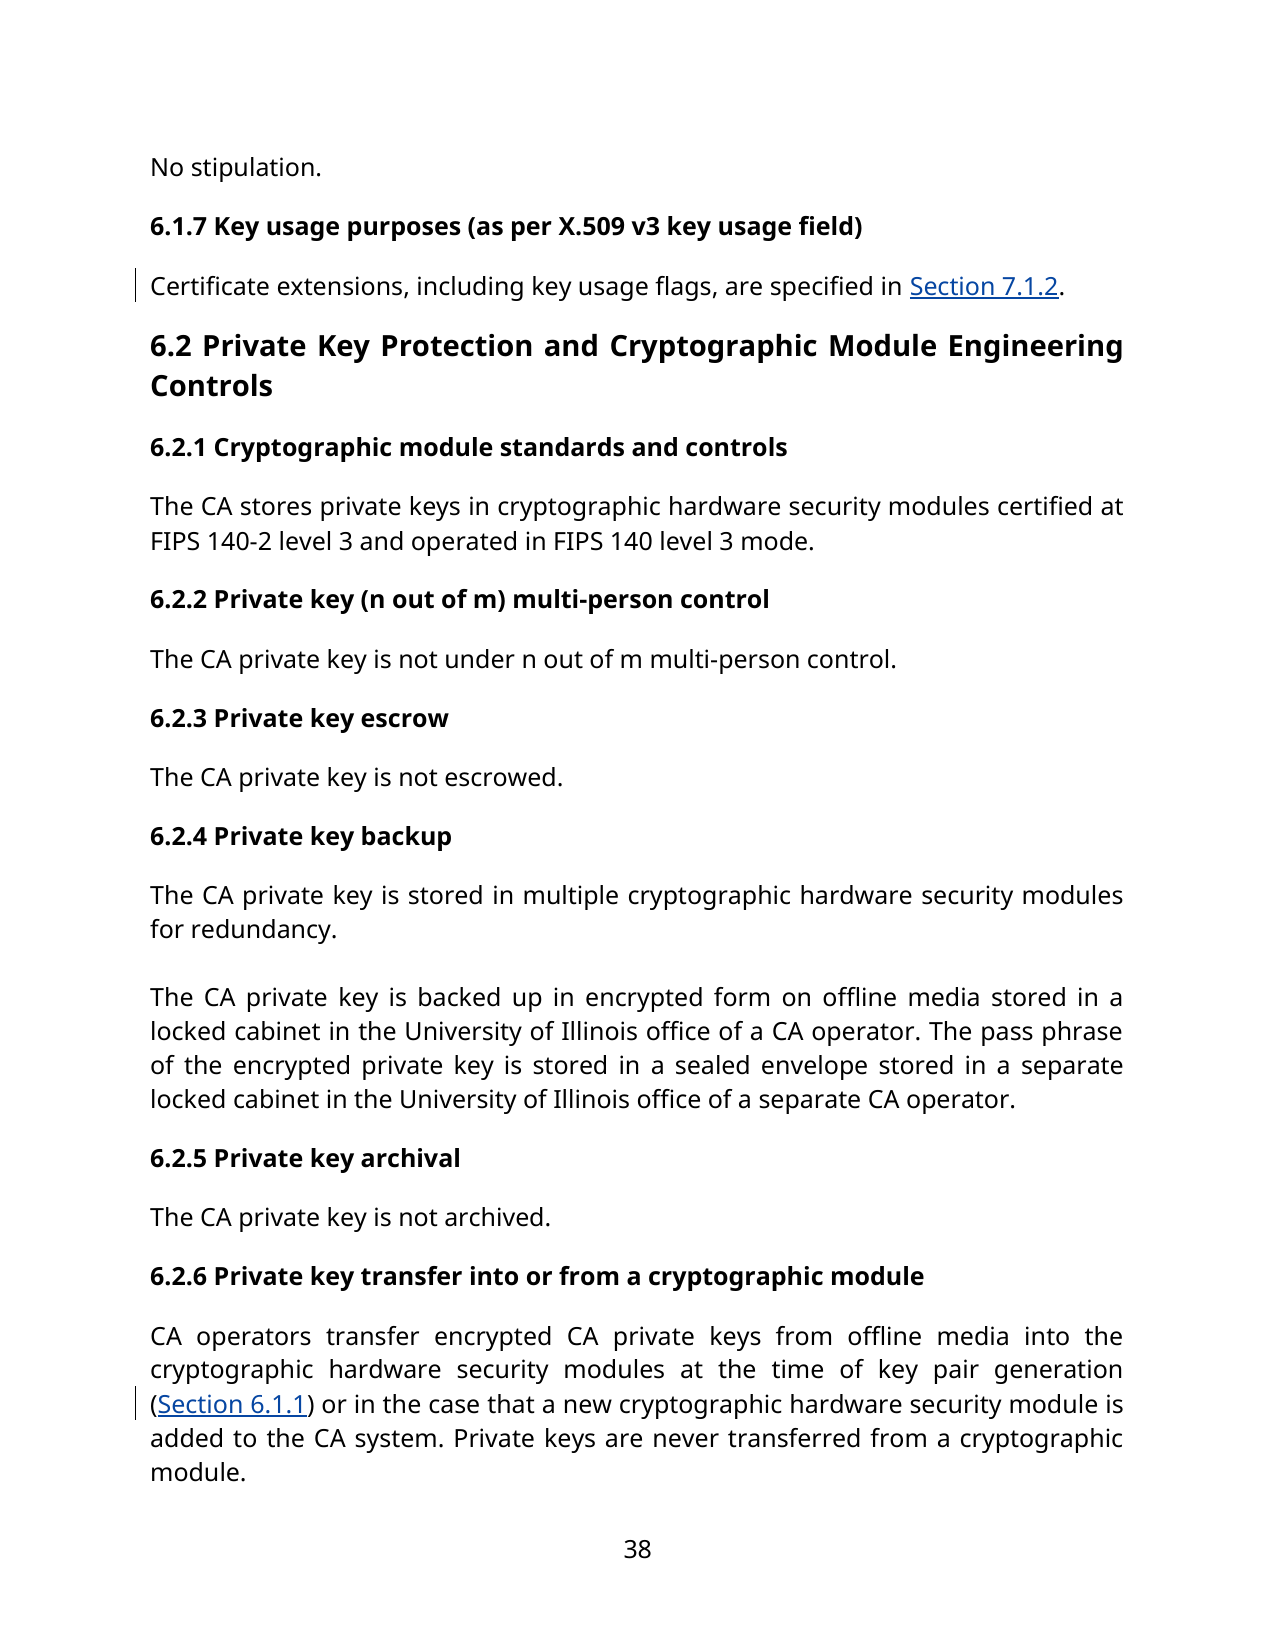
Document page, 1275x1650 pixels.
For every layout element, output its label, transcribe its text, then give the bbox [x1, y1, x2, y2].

subtitle 6.1.7 Key usage purposes (as per X.509 v3 key usage field) [150, 209, 1125, 243]
subtitle 6.2.1 Cryptographic module standards and controls [150, 430, 1125, 464]
subtitle 6.2.3 Private key escrow [150, 700, 1125, 734]
text No stipulation. [150, 150, 1125, 184]
text Certificate extensions, including key usage flags, are specified in . [150, 268, 1125, 302]
text The CA private key is not under n out of m multi-person control. [150, 641, 1125, 675]
text The CA private key is not archived. [150, 1200, 1125, 1234]
subtitle 6.2.4 Private key backup [150, 818, 1125, 852]
subtitle 6.2.5 Private key archival [150, 1141, 1125, 1175]
text The CA stores private keys in cryptographic hardware security modules certified at FIPS 140-2 level 3 and operated in FIPS 140 level 3 mode. [150, 489, 1125, 557]
text The CA private key is not escrowed. [150, 759, 1125, 793]
subtitle 6.2.6 Private key transfer into or from a cryptographic module [150, 1259, 1125, 1293]
text CA operators transfer encrypted CA private keys from offline media into the cryptographic hardware security modules at the time of key pair generation () or in the case that a new cryptographic hardware security module is added to the CA system. Private keys are never transferred from a cryptographic module. [150, 1318, 1125, 1488]
text The CA private key is stored in multiple cryptographic hardware security modules for redundancy. [150, 877, 1125, 946]
text The CA private key is backed up in encrypted form on offline media stored in a locked cabinet in the University of Illinois office of a CA operator. The pass phrase of the encrypted private key is stored in a sealed envelope stored in a separate locked cabinet in the University of Illinois office of a separate CA operator. [150, 980, 1125, 1116]
subtitle 6.2.2 Private key (n out of m) multi-person control [150, 582, 1125, 616]
subtitle 6.2 Private Key Protection and Cryptographic Module Engineering Controls [150, 326, 1125, 405]
